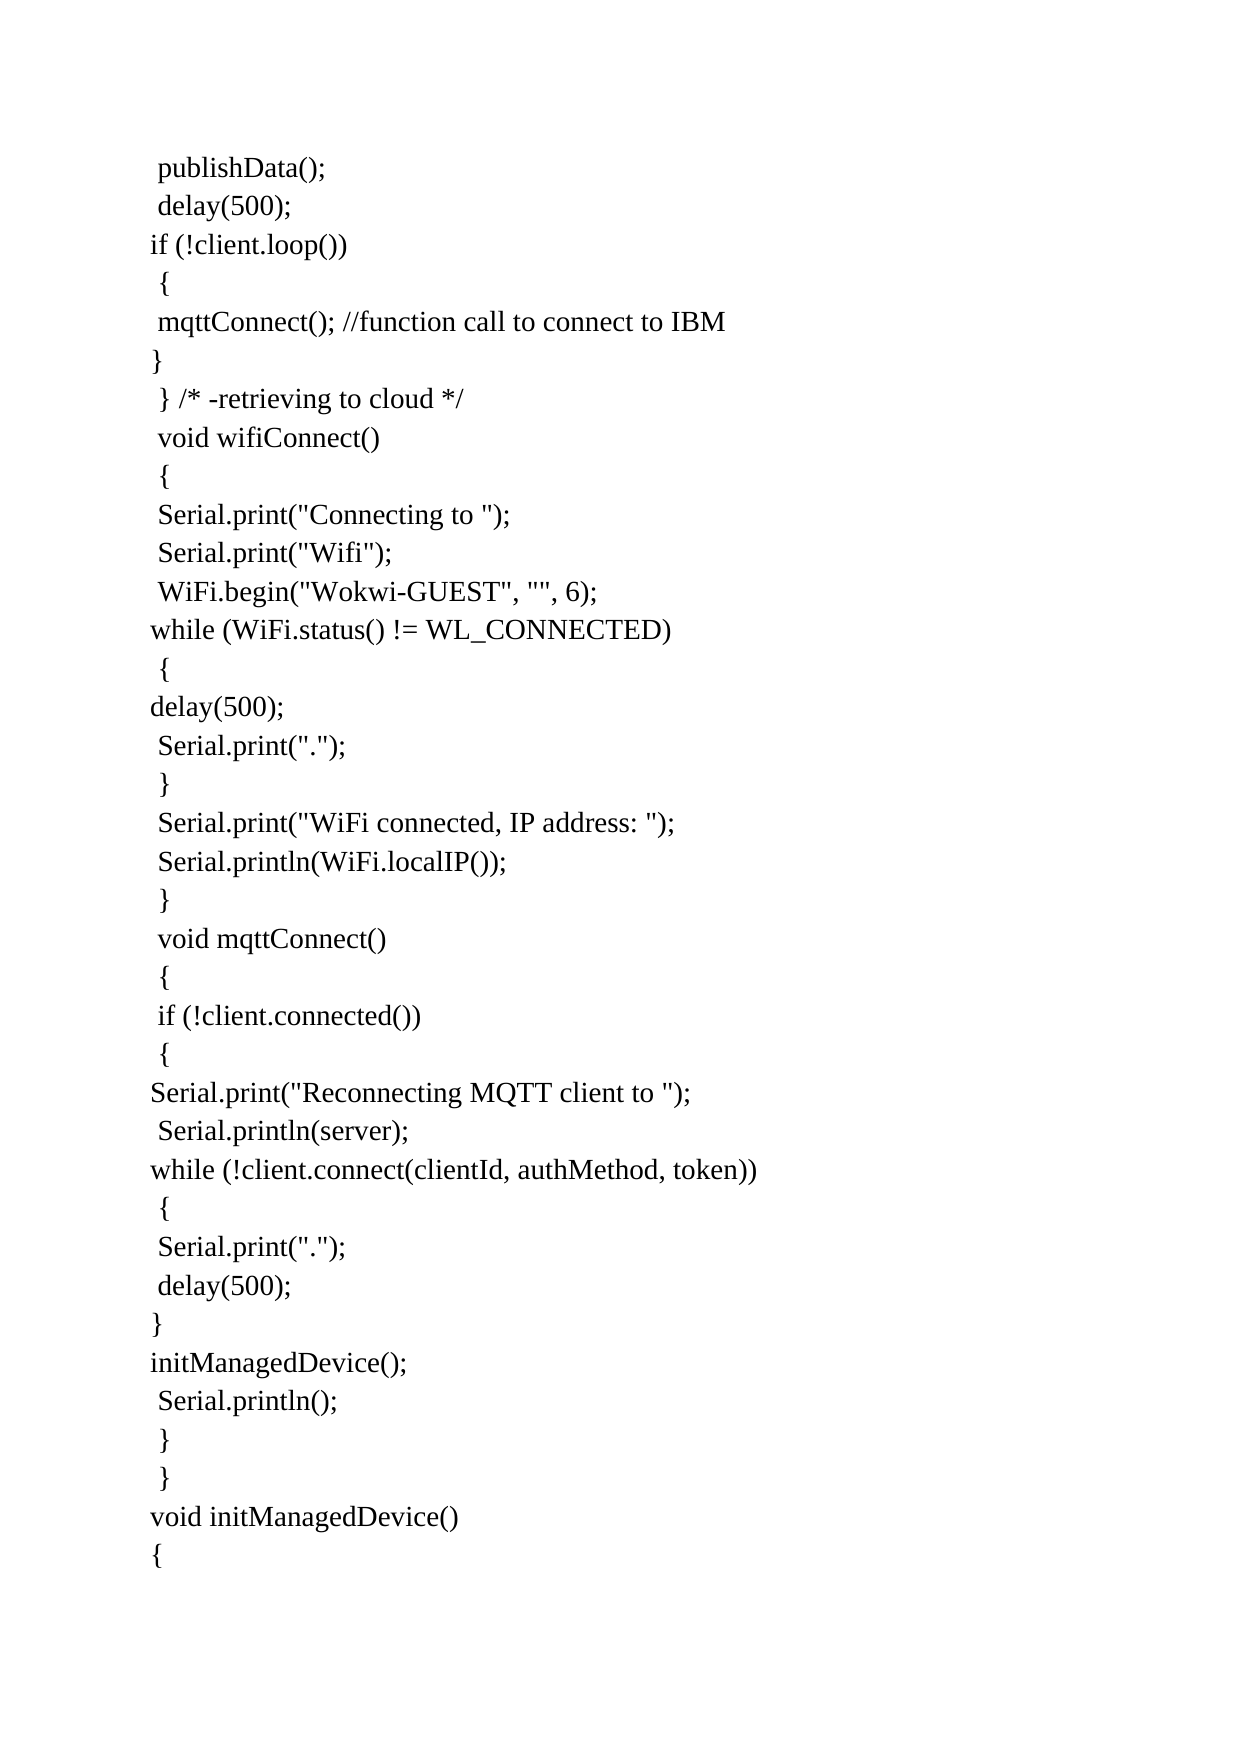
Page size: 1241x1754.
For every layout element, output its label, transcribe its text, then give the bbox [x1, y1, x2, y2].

text } [150, 343, 1090, 376]
text delay(500); [150, 188, 1090, 222]
text } [150, 767, 1090, 800]
text Serial.print("Wifi"); [150, 535, 1090, 569]
text while (WiFi.status() != WL_CONNECTED) [150, 612, 1090, 646]
text { [150, 458, 1090, 492]
text { [150, 1191, 1090, 1224]
text Serial.println(server); [150, 1113, 1090, 1147]
text delay(500); [150, 1268, 1090, 1301]
text Serial.println(WiFi.localIP()); [150, 844, 1090, 877]
text { [150, 959, 1090, 993]
text Serial.println(); [150, 1383, 1090, 1417]
text Serial.print("WiFi connected, IP address: "); [150, 805, 1090, 839]
text if (!client.loop()) [150, 227, 1090, 261]
text void initManagedDevice() [150, 1499, 1090, 1532]
text if (!client.connected()) [150, 998, 1090, 1031]
text { [150, 651, 1090, 684]
text } /* -retrieving to cloud */ [150, 381, 1090, 415]
text { [150, 1036, 1090, 1070]
text while (!client.connect(clientId, authMethod, token)) [150, 1152, 1090, 1186]
text { [150, 1537, 1090, 1571]
text Serial.print("Connecting to "); [150, 497, 1090, 530]
text } [150, 882, 1090, 916]
text void wifiConnect() [150, 420, 1090, 453]
text initManagedDevice(); [150, 1345, 1090, 1378]
text mqttConnect(); //function call to connect to IBM [150, 304, 1090, 338]
text WiFi.begin("Wokwi-GUEST", "", 6); [150, 574, 1090, 607]
text } [150, 1306, 1090, 1340]
text } [150, 1422, 1090, 1455]
text void mqttConnect() [150, 921, 1090, 954]
text Serial.print("Reconnecting MQTT client to "); [150, 1075, 1090, 1108]
text delay(500); [150, 689, 1090, 723]
text { [150, 266, 1090, 299]
text } [150, 1460, 1090, 1494]
text publishData(); [150, 150, 1090, 183]
text Serial.print("."); [150, 728, 1090, 762]
text Serial.print("."); [150, 1229, 1090, 1263]
